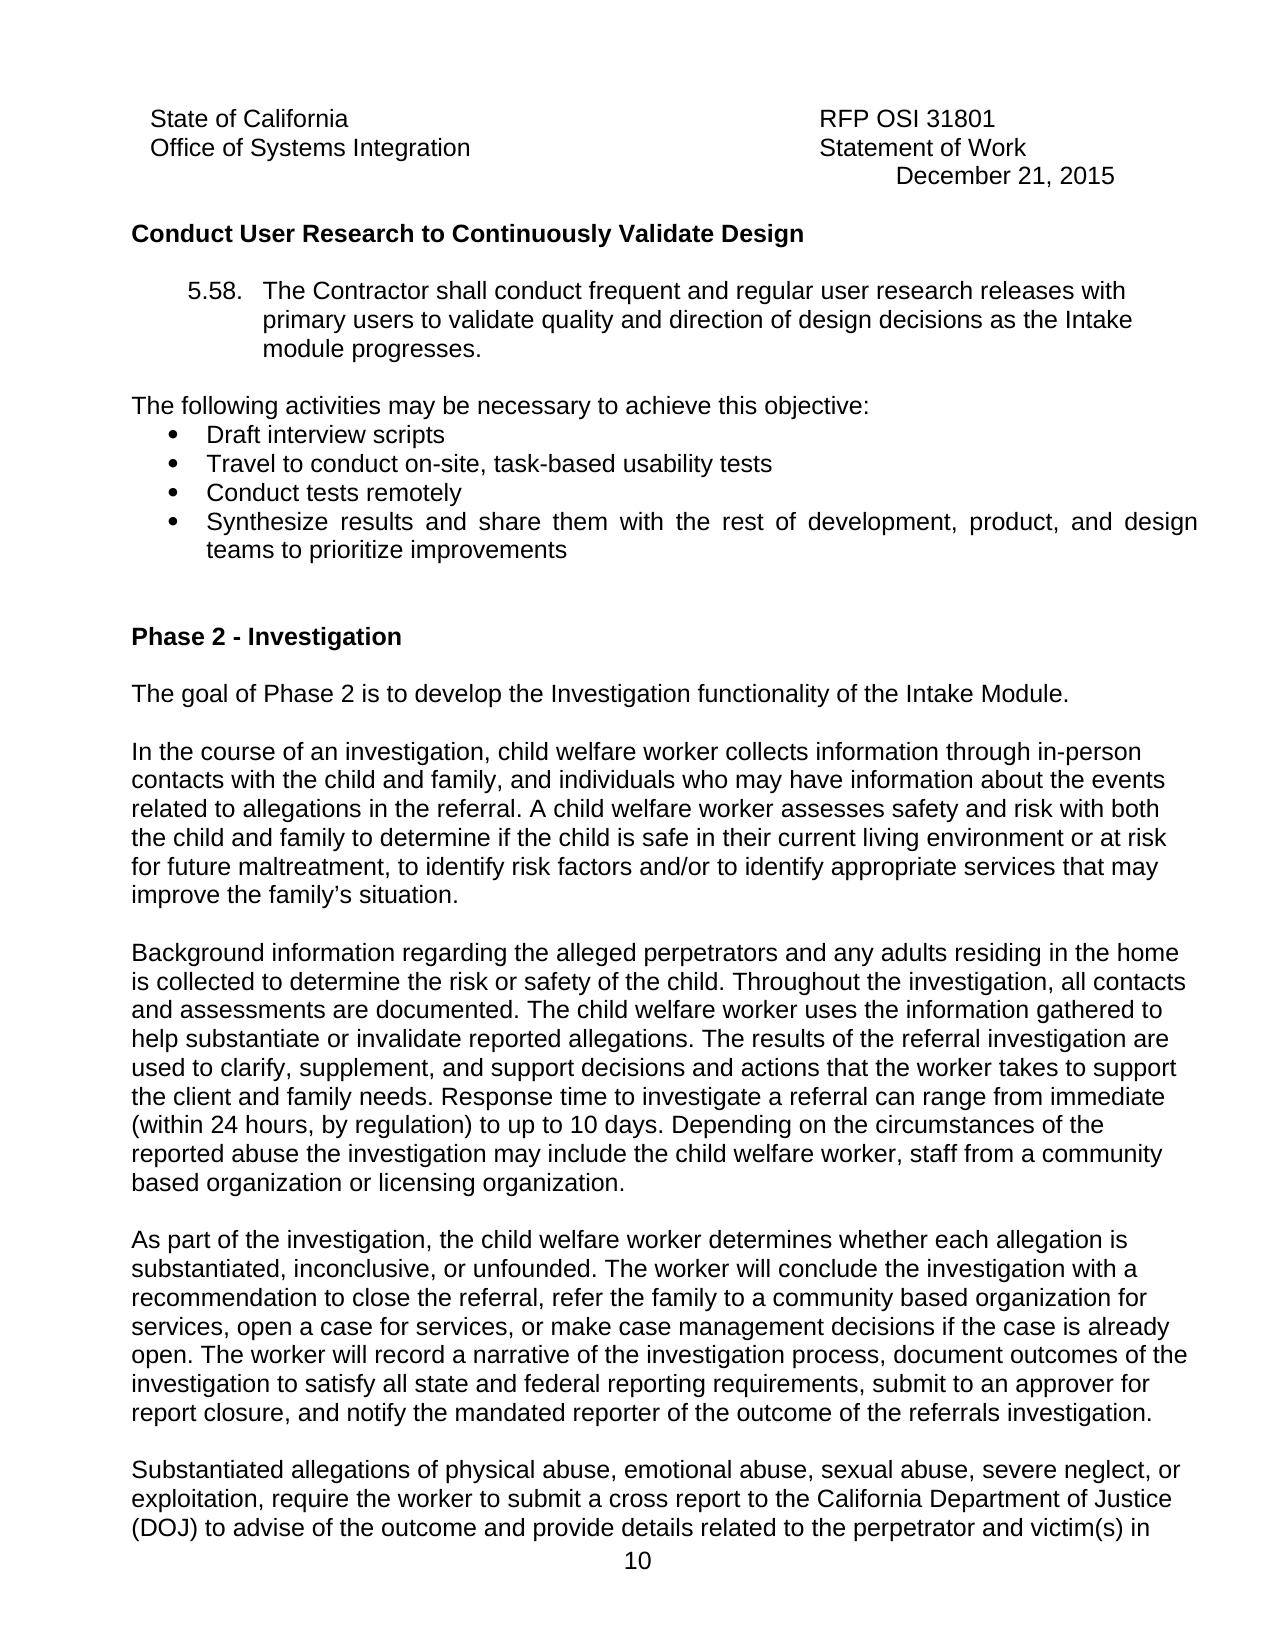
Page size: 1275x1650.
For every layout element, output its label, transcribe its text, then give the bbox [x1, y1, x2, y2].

text Background information regarding the alleged perpetrators and any adults residing in the home is collected to determine the risk or safety of the child. Throughout the investigation, all contacts and assessments are documented. The child welfare worker uses the information gathered to help substantiate or invalidate reported allegations. The results of the referral investigation are used to clarify, supplement, and support decisions and actions that the worker takes to support the client and family needs. Response time to investigate a referral can range from immediate (within 24 hours, by regulation) to up to 10 days. Depending on the circumstances of the reported abuse the investigation may include the child welfare worker, staff from a community based organization or licensing organization. [131, 938, 1200, 1197]
list Travel to conduct on-site, task-based usability tests [169, 449, 1200, 478]
text The goal of Phase 2 is to develop the Investigation functionality of the Intake Module. [131, 679, 1200, 708]
text The following activities may be necessary to achieve this objective: [131, 391, 1200, 420]
list Draft interview scripts [169, 420, 1200, 449]
text In the course of an investigation, child welfare worker collects information through in-person contacts with the child and family, and individuals who may have information about the events related to allegations in the referral. A child welfare worker assesses safety and risk with both the child and family to determine if the child is safe in their current living environment or at risk for future maltreatment, to identify risk factors and/or to identify appropriate services that may improve the family’s situation. [131, 737, 1200, 909]
list Synthesize results and share them with the rest of development, product, and design teams to prioritize improvements [169, 507, 1200, 564]
list The Contractor shall conduct frequent and regular user research releases with primary users to validate quality and direction of design decisions as the Intake module progresses. [187, 276, 1200, 362]
list Conduct tests remotely [169, 478, 1200, 507]
text As part of the investigation, the child welfare worker determines whether each allegation is substantiated, inconclusive, or unfounded. The worker will conclude the investigation with a recommendation to close the referral, refer the family to a community based organization for services, open a case for services, or make case management decisions if the case is already open. The worker will record a narrative of the investigation process, document outcomes of the investigation to satisfy all state and federal reporting requirements, submit to an approver for report closure, and notify the mandated reporter of the outcome of the referrals investigation. [131, 1225, 1200, 1427]
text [131, 1455, 1200, 1542]
text Phase 2 - Investigation [131, 622, 1200, 650]
text Conduct User Research to Continuously Validate Design [131, 219, 1200, 247]
